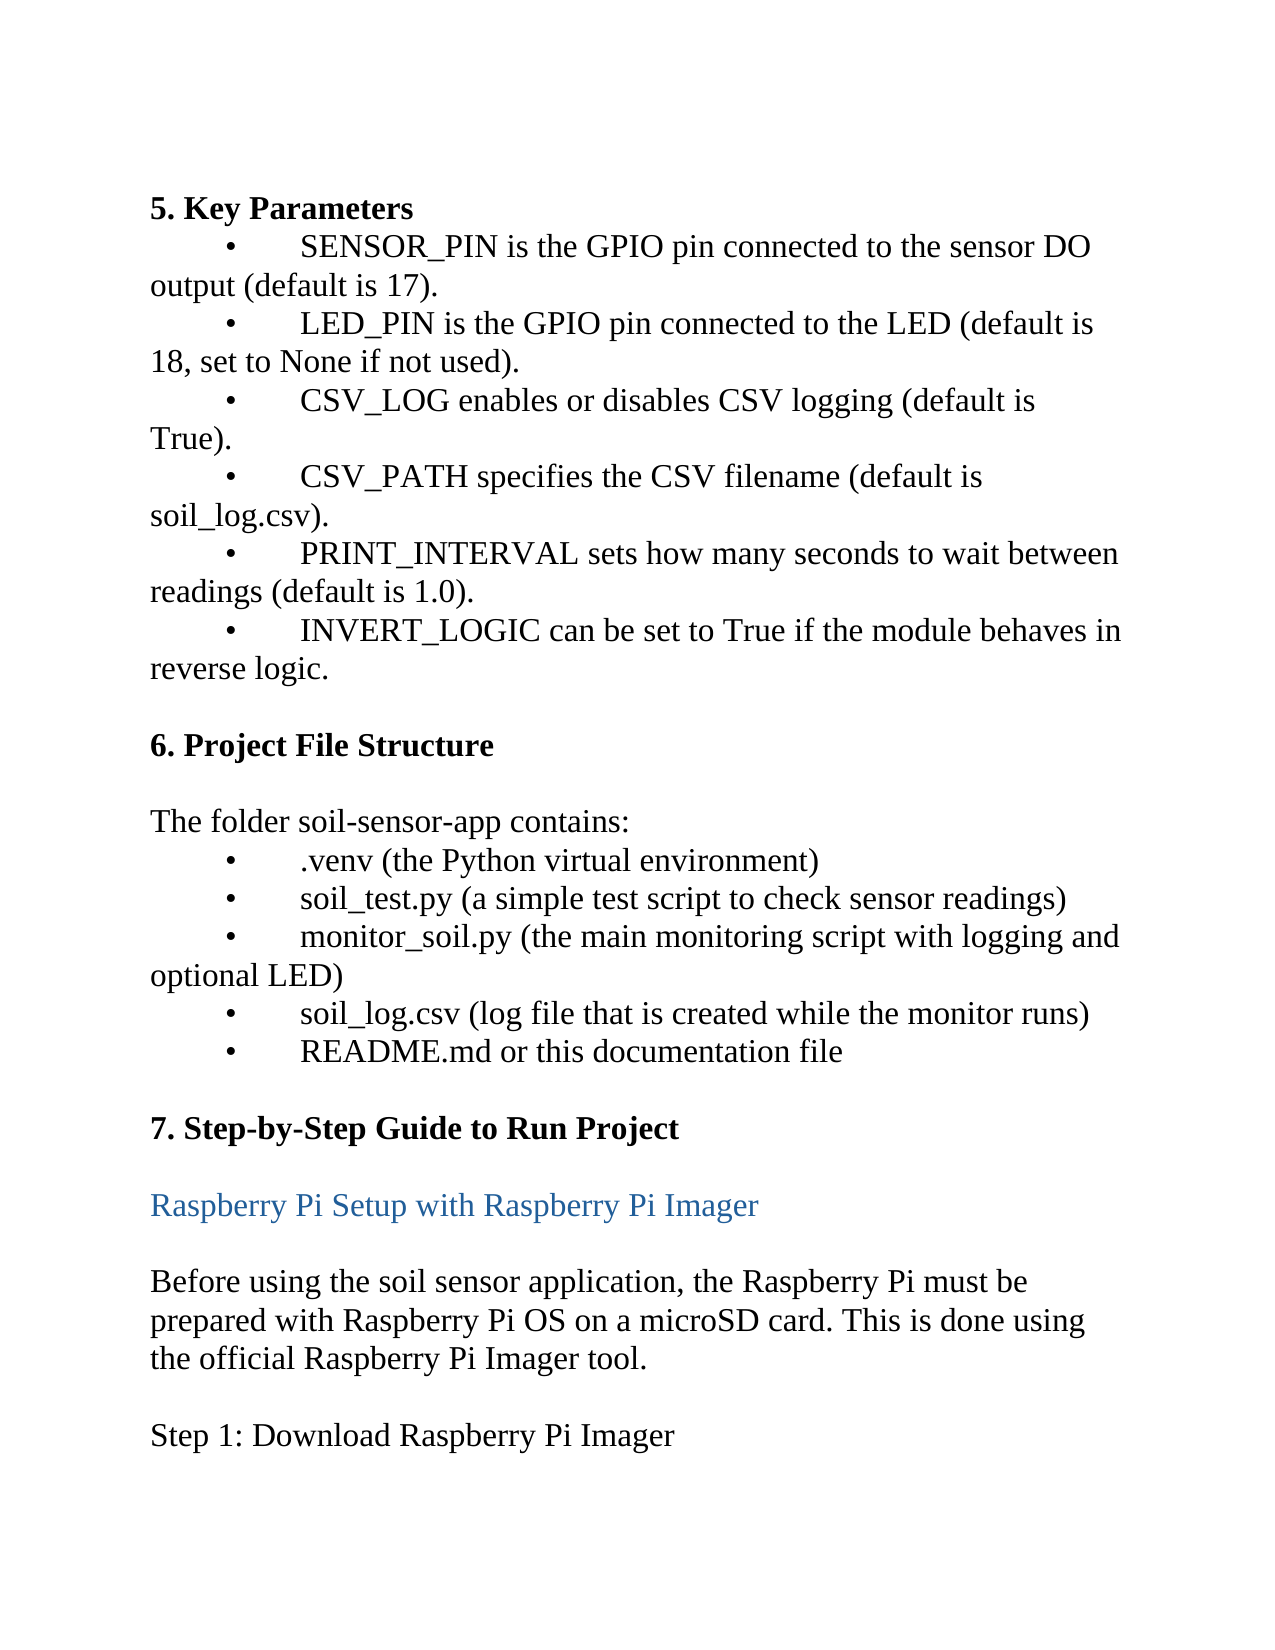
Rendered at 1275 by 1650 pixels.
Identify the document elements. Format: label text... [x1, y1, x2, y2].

text • LED_PIN is the GPIO pin connected to the LED (default is 18, set to None if not used). [150, 303, 1125, 380]
text 6. Project File Structure [150, 725, 1125, 763]
text The folder soil-sensor-app contains: [150, 802, 1125, 840]
text • soil_log.csv (log file that is created while the monitor runs) [150, 993, 1125, 1032]
text • CSV_LOG enables or disables CSV logging (default is True). [150, 380, 1125, 457]
text • SENSOR_PIN is the GPIO pin connected to the sensor DO output (default is 17). [150, 227, 1125, 303]
text 5. Key Parameters [150, 188, 1125, 227]
text • CSV_PATH specifies the CSV filename (default is soil_log.csv). [150, 457, 1125, 533]
text • monitor_soil.py (the main monitoring script with logging and optional LED) [150, 917, 1125, 993]
text • PRINT_INTERVAL sets how many seconds to wait between readings (default is 1.0). [150, 533, 1125, 610]
text • .venv (the Python virtual environment) [150, 840, 1125, 878]
text • soil_test.py (a simple test script to check sensor readings) [150, 878, 1125, 917]
text Step 1: Download Raspberry Pi Imager [150, 1415, 1125, 1453]
text Before using the soil sensor application, the Raspberry Pi must be prepared with Raspberry Pi OS on a microSD card. This is done using the official Raspberry Pi Imager tool. [150, 1262, 1125, 1377]
text • README.md or this documentation file [150, 1032, 1125, 1070]
text Raspberry Pi Setup with Raspberry Pi Imager [150, 1185, 1125, 1223]
text 7. Step-by-Step Guide to Run Project [150, 1108, 1125, 1147]
text • INVERT_LOGIC can be set to True if the module behaves in reverse logic. [150, 610, 1125, 687]
